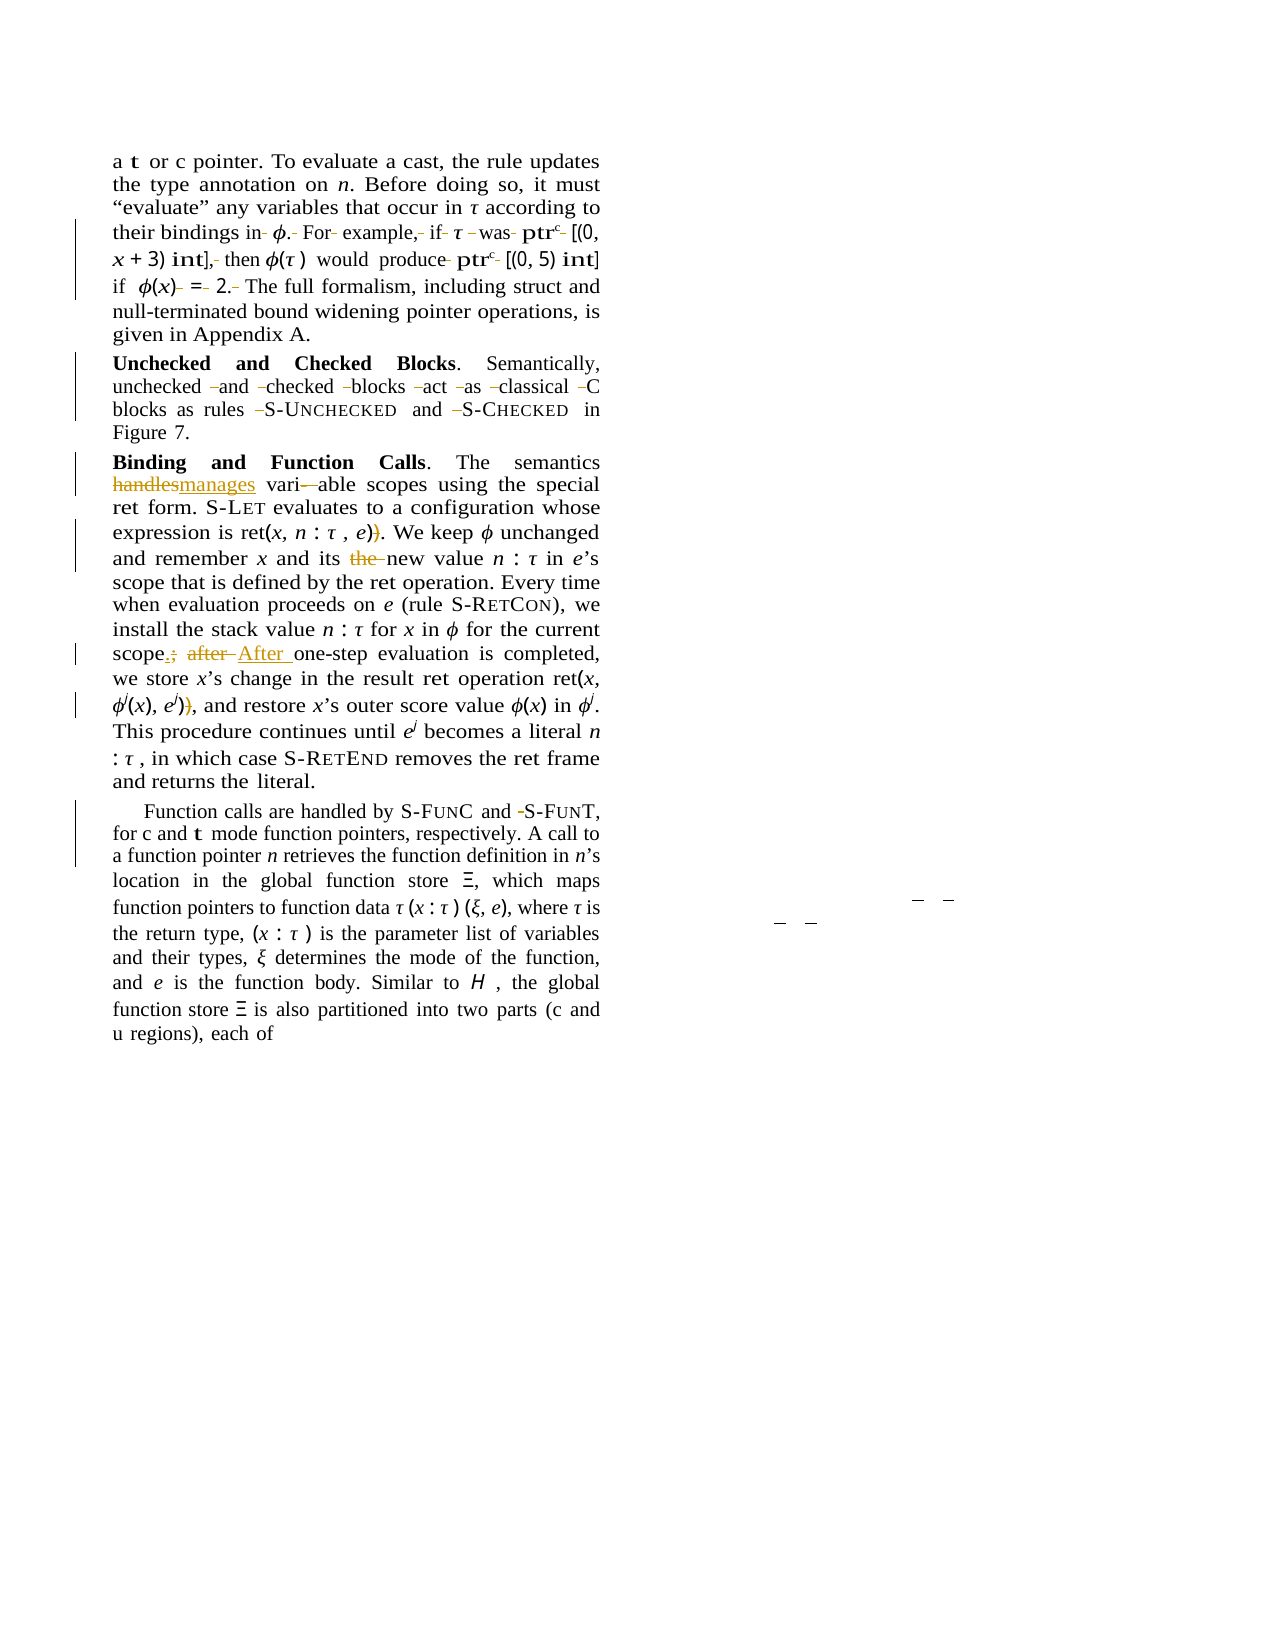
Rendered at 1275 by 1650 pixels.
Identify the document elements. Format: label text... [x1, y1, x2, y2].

text Binding and Function Calls. The semantics variable scopes using the special ret form. S-LET evaluates to a configuration whose expression is ret(x, n : τ , e). We keep ϕ unchanged and remember x and its new value n : τ in e’s scope that is defined by the ret operation. Every time when evaluation proceeds on e (rule S-RETCON), we install the stack value n : τ for x in ϕ for the current scope one-step evaluation is completed, we store x’s change in the result ret operation ret(x, ϕj(x), ej), and restore x’s outer score value ϕ(x) in ϕj. This procedure continues until ej becomes a literal n : τ , in which case S-RETEND removes the ret frame and returns the literal. [112, 452, 600, 793]
text a t or c pointer. To evaluate a cast, the rule updates the type annotation on n. Before doing so, it must “evaluate” any variables that occur in τ according to their bindings in ϕ. For example, if τ was ptrc [(0, x + 3) int], then ϕ(τ ) would produce ptrc [(0, 5) int] if ϕ(x) = 2. The full formalism, including struct and null-terminated bound widening pointer operations, is given in Appendix A. [112, 150, 600, 346]
text Function calls are handled by S-FUNC and S-FUNT, for c and t mode function pointers, respectively. A call to a function pointer n retrieves the function definition in n’s location in the global function store Ξ, which maps function pointers to function data τ (x : τ ) (ξ, e), where τ is the return type, (x : τ ) is the parameter list of variables and their types, ξ determines the mode of the function, and e is the function body. Similar to H , the global function store Ξ is also partitioned into two parts (c and u regions), each of [112, 800, 600, 1044]
text Unchecked and Checked Blocks. Semantically, unchecked and checked blocks act as classical C blocks as rules S-UNCHECKED and S-CHECKED in Figure 7. [112, 352, 600, 444]
